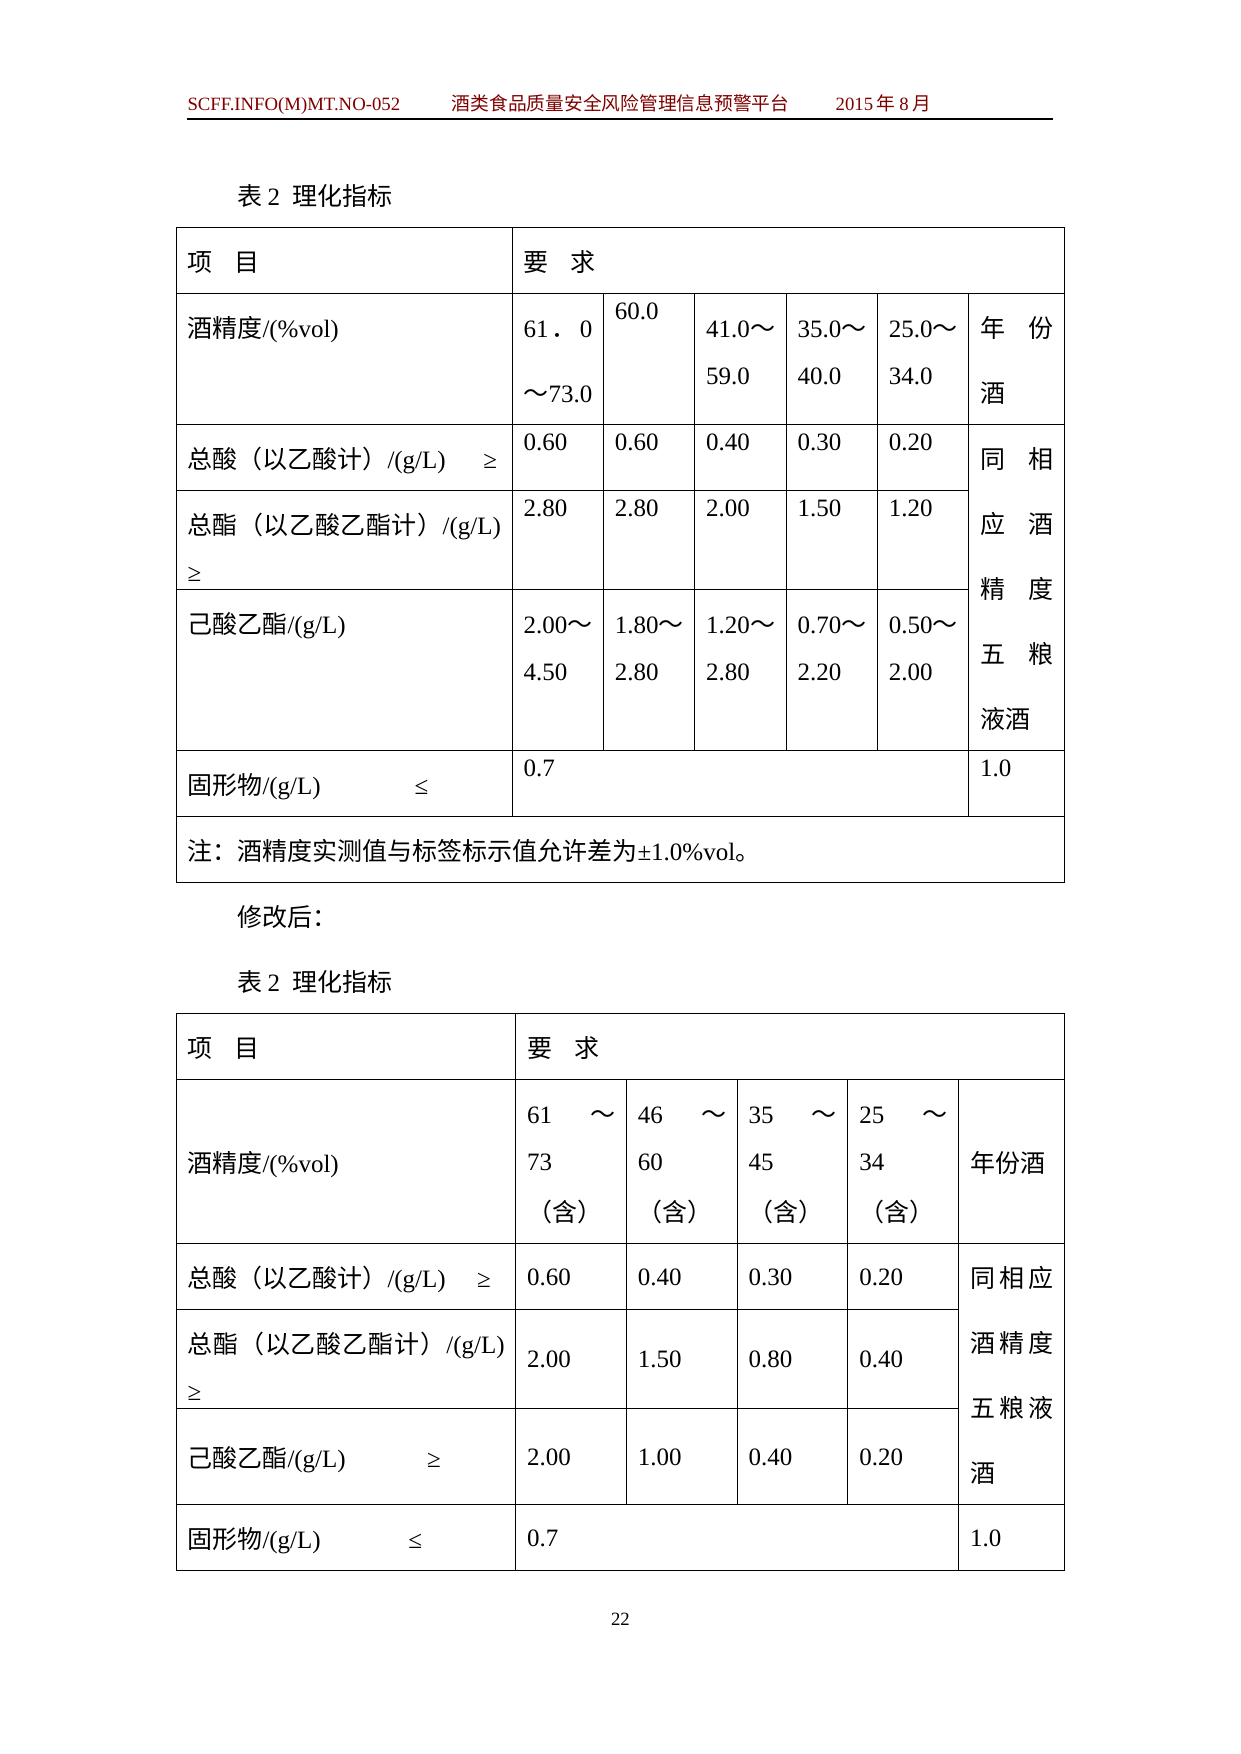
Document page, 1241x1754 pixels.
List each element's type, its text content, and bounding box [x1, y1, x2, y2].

table_cell 25.0～34.0 [878, 294, 968, 424]
table_header 项 目 [177, 228, 512, 293]
table_cell 0.80 [738, 1310, 847, 1407]
table_cell 2.80 [513, 491, 603, 589]
table_cell 1.0 [959, 1505, 1064, 1570]
table_cell 25～34（含） [848, 1080, 958, 1243]
table_cell 1.20 [878, 491, 968, 589]
table_header 要 求 [516, 1014, 1064, 1079]
table_cell 0.60 [516, 1244, 626, 1309]
table_cell 0.40 [627, 1244, 737, 1309]
table_cell 1.20～2.80 [695, 590, 786, 750]
table_header 要 求 [513, 228, 1064, 293]
table_cell 己酸乙酯/(g/L) [177, 590, 512, 750]
table_cell 2.00 [516, 1409, 626, 1504]
table_cell 1.50 [787, 491, 877, 589]
table_cell 2.00～4.50 [513, 590, 603, 750]
table_cell 1.0 [969, 751, 1064, 816]
table_cell 0.20 [878, 425, 968, 490]
table_cell 固形物/(g/L) ≤ [177, 1505, 515, 1570]
table_cell 0.60 [604, 425, 694, 490]
table_cell 2.00 [516, 1310, 626, 1407]
table_header 项 目 [177, 1014, 515, 1079]
text 表2 理化指标 [187, 948, 1053, 1013]
table_cell 0.40 [848, 1310, 958, 1407]
table_cell 0.30 [787, 425, 877, 490]
table_cell 年份酒 [959, 1080, 1064, 1243]
table_cell 0.7 [516, 1505, 958, 1570]
table_cell 年份酒 [969, 294, 1064, 424]
table_cell 1.80～2.80 [604, 590, 694, 750]
table_cell 0.7 [513, 751, 968, 816]
table_cell 己酸乙酯/(g/L) ≥ [177, 1409, 515, 1504]
table_cell 0.30 [738, 1244, 847, 1309]
table_cell 0.20 [848, 1244, 958, 1309]
table_cell 0.20 [848, 1409, 958, 1504]
table_cell 35～45（含） [738, 1080, 847, 1243]
table_cell 同相应酒精度五粮液酒 [969, 425, 1064, 750]
table_cell 46～60（含） [627, 1080, 737, 1243]
text 修改后： [187, 883, 1053, 948]
table_cell 61～73（含） [516, 1080, 626, 1243]
table_cell 0.40 [695, 425, 786, 490]
table_cell 35.0～40.0 [787, 294, 877, 424]
table_cell 1.50 [627, 1310, 737, 1407]
table_cell 0.50～2.00 [878, 590, 968, 750]
table_cell 0.40 [738, 1409, 847, 1504]
table_cell 总酸（以乙酸计）/(g/L) ≥ [177, 1244, 515, 1309]
table_cell 61．0～73.0 [513, 294, 603, 424]
table_cell 总酯（以乙酸乙酯计）/(g/L) ≥ [177, 491, 512, 589]
table_cell 2.80 [604, 491, 694, 589]
text 表2 理化指标 [187, 162, 1053, 227]
table_cell 同相应酒精度五粮液酒 [959, 1244, 1064, 1504]
table_cell 总酯（以乙酸乙酯计）/(g/L) ≥ [177, 1310, 515, 1407]
table_cell 注：酒精度实测值与标签标示值允许差为±1.0%vol。 [177, 817, 1064, 882]
table_cell 2.00 [695, 491, 786, 589]
table_cell 41.0～59.0 [695, 294, 786, 424]
table_cell 0.70～2.20 [787, 590, 877, 750]
table_cell 0.60 [513, 425, 603, 490]
table_cell 酒精度/(%vol) [177, 294, 512, 424]
table_cell 总酸（以乙酸计）/(g/L) ≥ [177, 425, 512, 490]
table_cell 固形物/(g/L) ≤ [177, 751, 512, 816]
table_cell 酒精度/(%vol) [177, 1080, 515, 1243]
table_cell 1.00 [627, 1409, 737, 1504]
table_cell 60.0 [604, 294, 694, 424]
